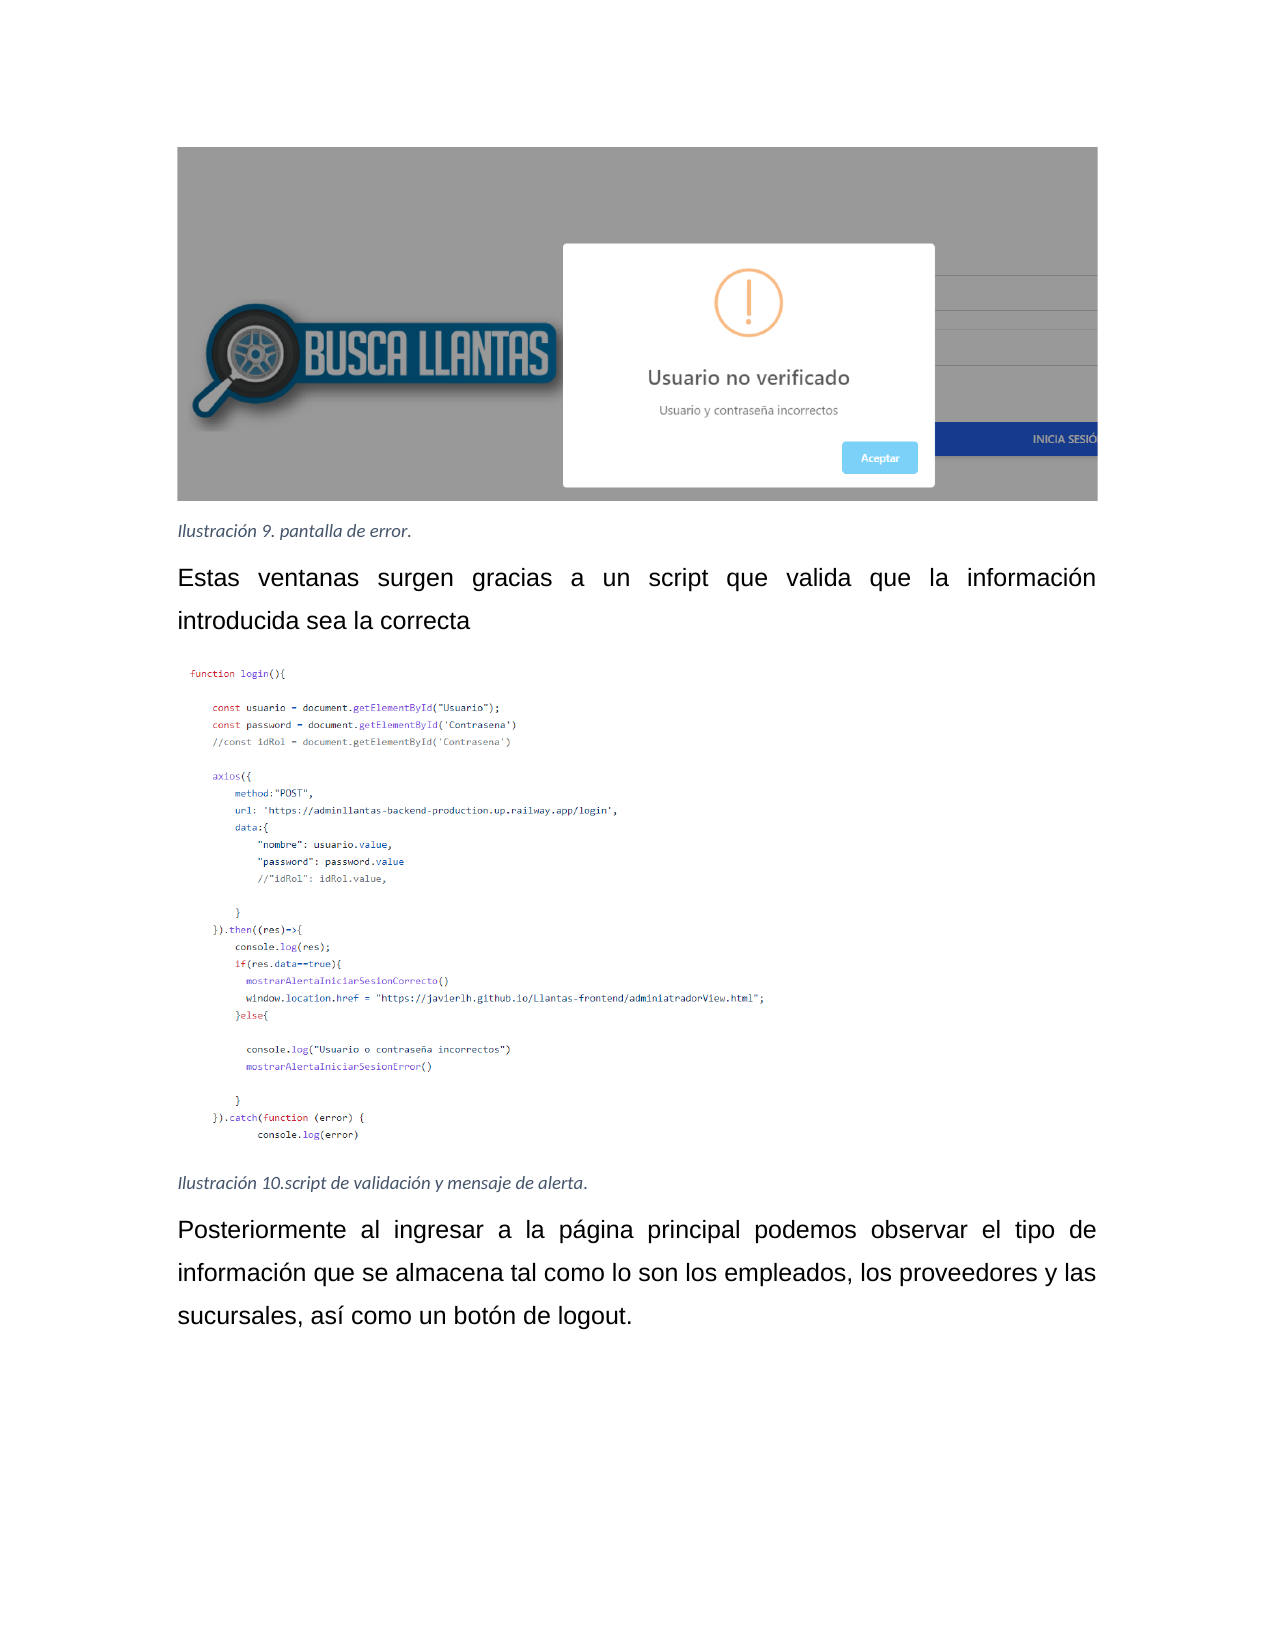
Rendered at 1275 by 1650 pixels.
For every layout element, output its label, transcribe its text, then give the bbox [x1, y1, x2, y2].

text Ilustración 10.script de validación y mensaje de alerta. [177, 1171, 1098, 1194]
text Estas ventanas surgen gracias a un script que valida que la información introducida sea la correcta [177, 563, 1098, 634]
picture [177, 665, 882, 1152]
picture [177, 147, 1098, 501]
text Posteriormente al ingresar a la página principal podemos observar el tipo de información que se almacena tal como lo son los empleados, los proveedores y las sucursales, así como un botón de logout. [177, 1215, 1098, 1330]
text Ilustración 9. pantalla de error. [177, 519, 1098, 542]
